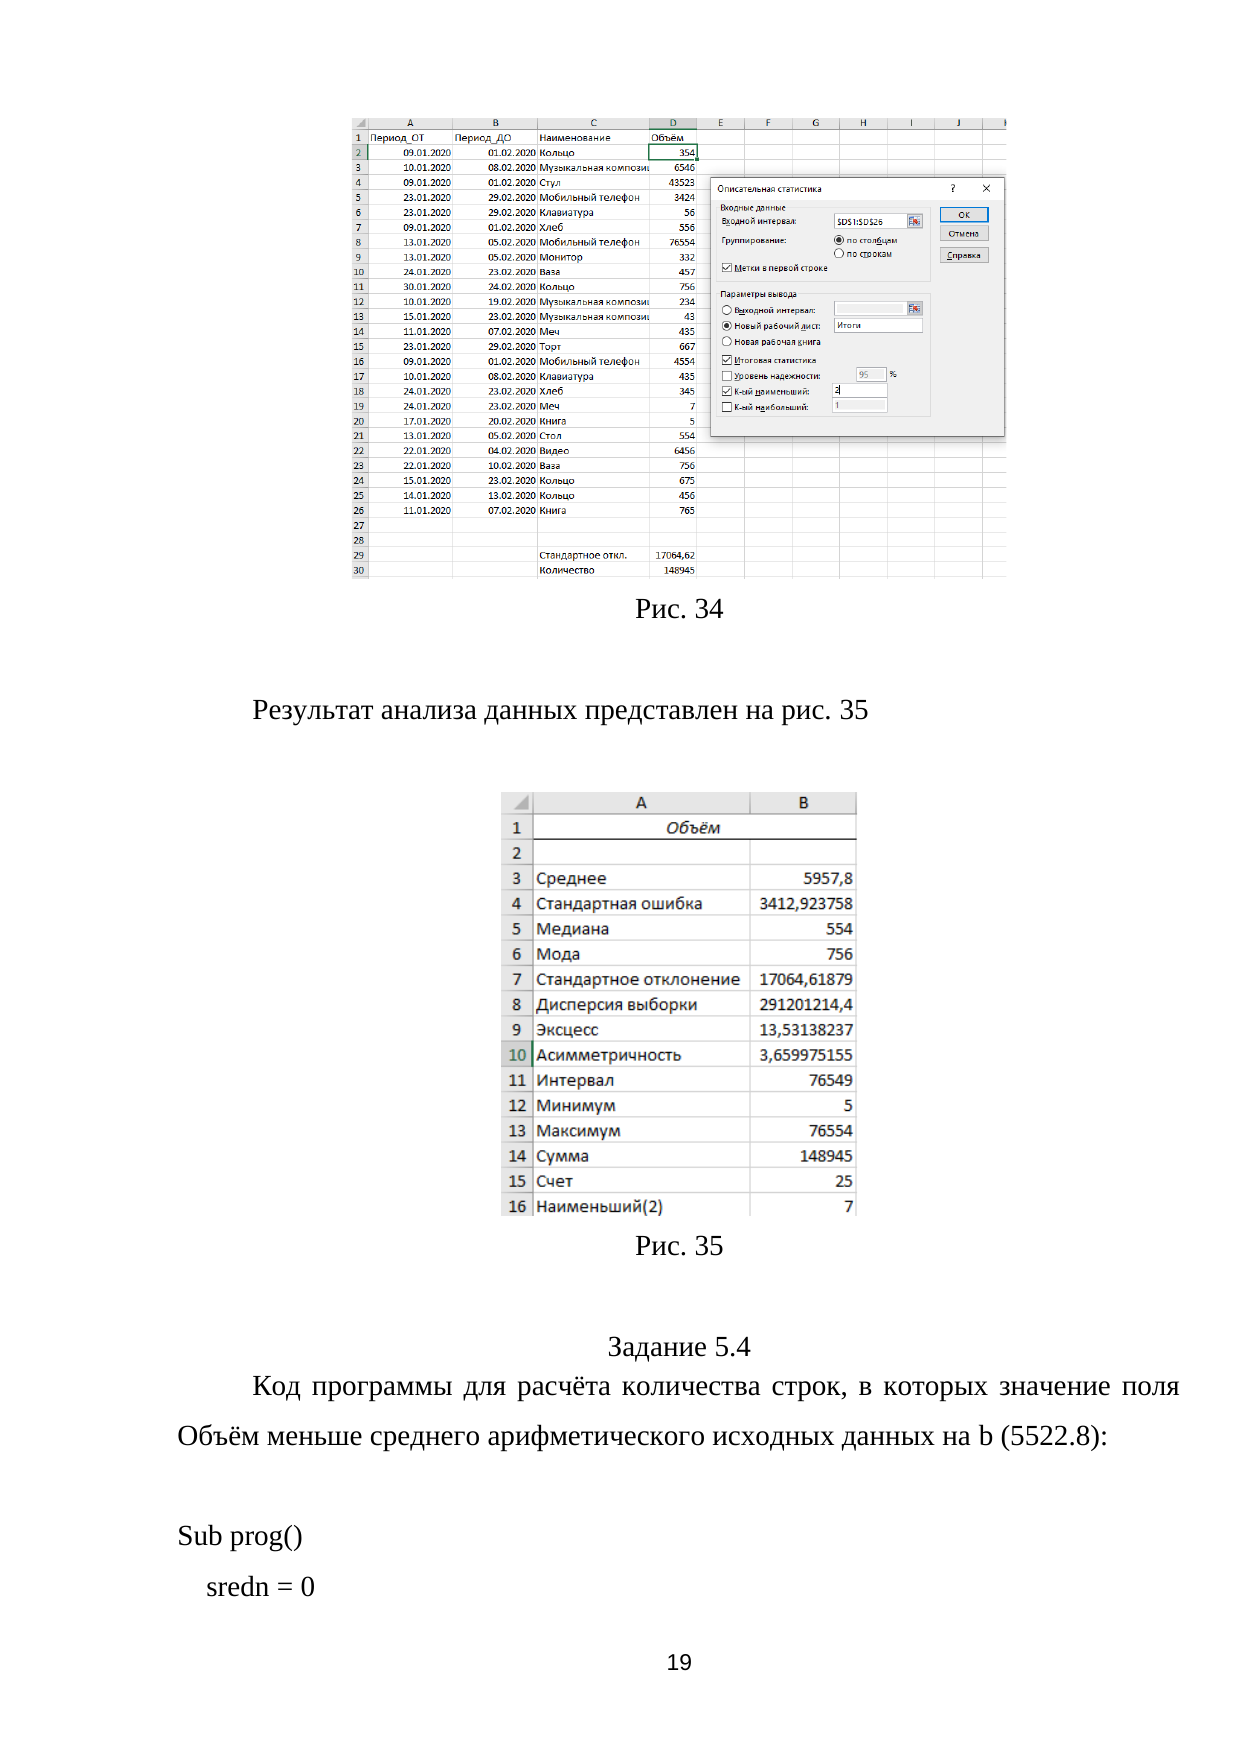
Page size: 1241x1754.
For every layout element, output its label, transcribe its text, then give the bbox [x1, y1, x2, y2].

text Рис. 34 [177, 591, 1181, 625]
text Задание 5.4 [177, 1329, 1181, 1363]
text sredn = 0 [177, 1569, 1181, 1602]
text Результат анализа данных представлен на рис. 35 [177, 692, 1181, 726]
picture [501, 792, 858, 1216]
text Рис. 35 [177, 1228, 1181, 1262]
picture [351, 118, 1007, 579]
text Sub prog() [177, 1518, 1181, 1552]
text Код программы для расчёта количества строк, в которых значение поля Объём меньше среднего арифметического исходных данных на b (5522.8): [177, 1368, 1181, 1451]
